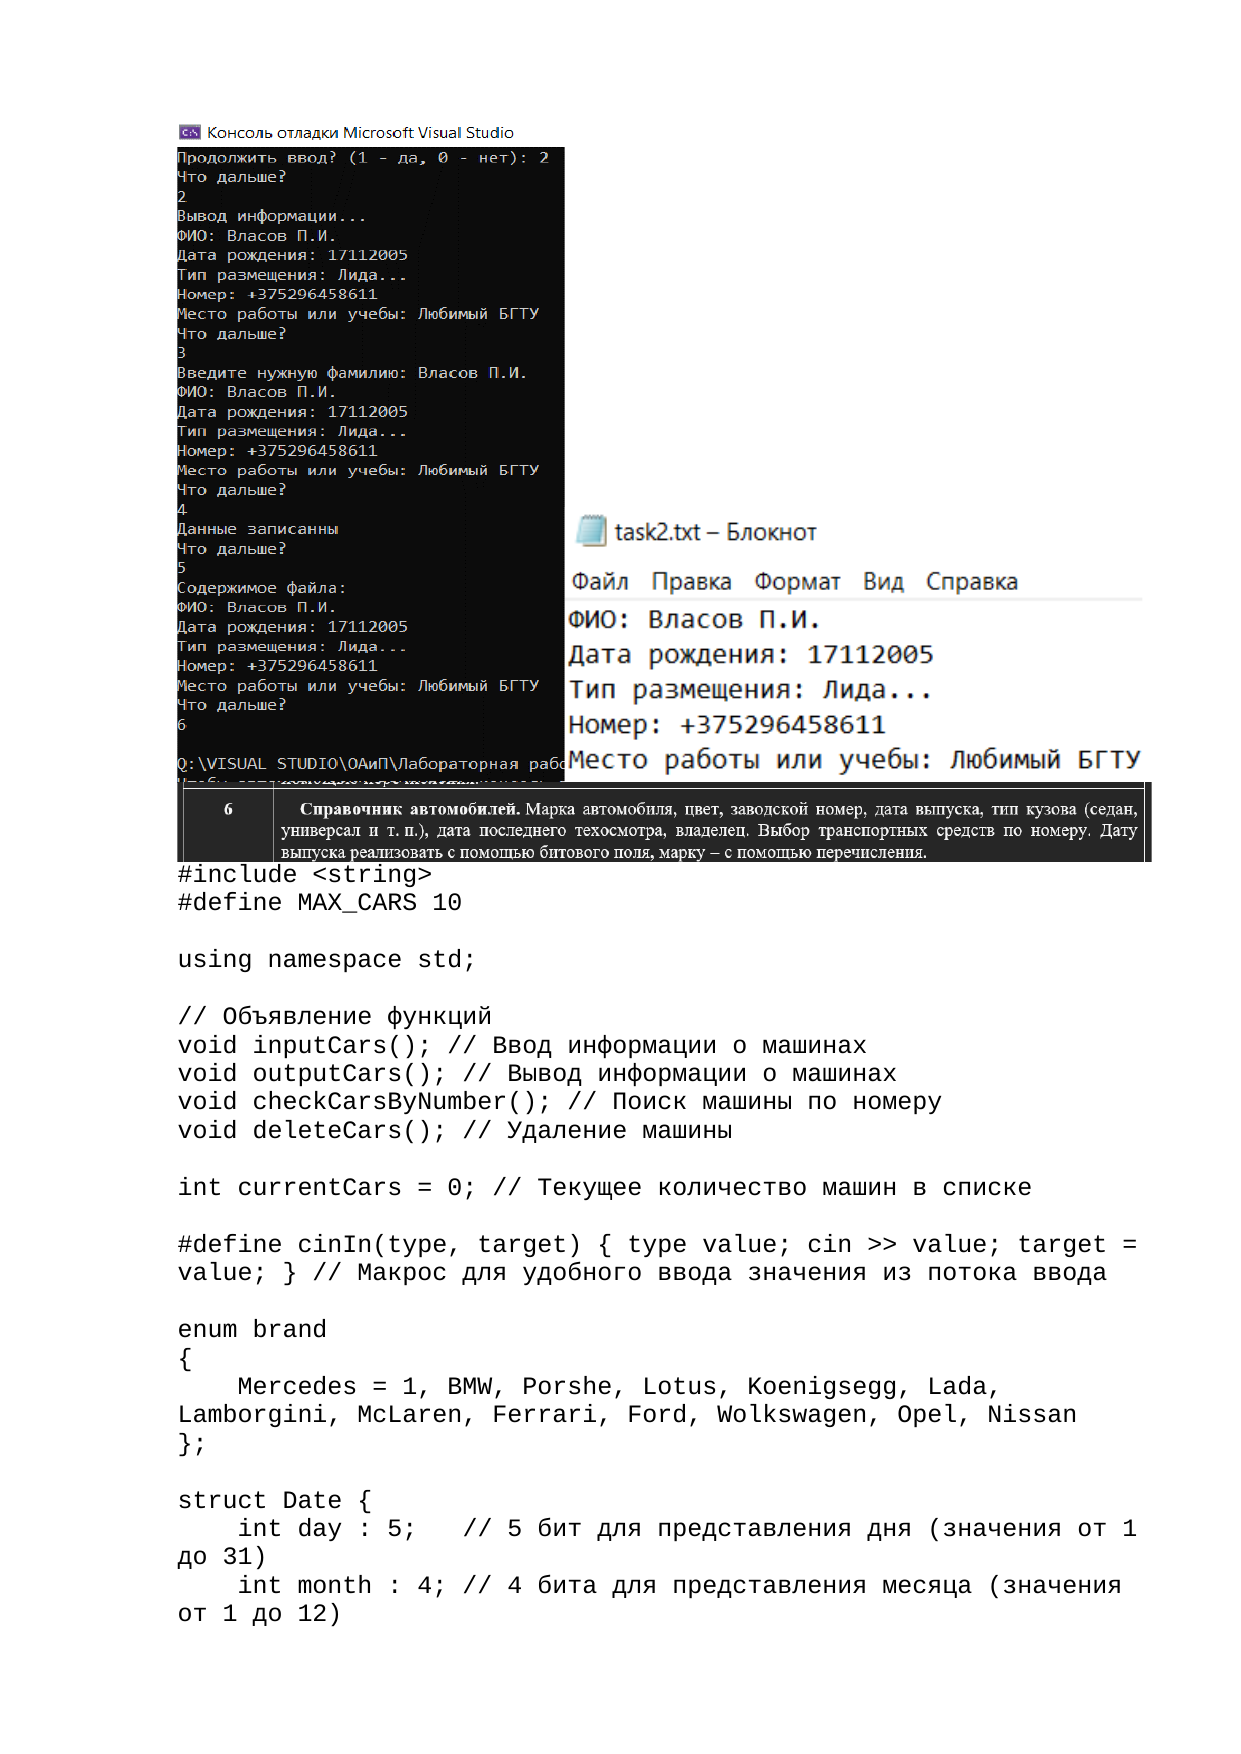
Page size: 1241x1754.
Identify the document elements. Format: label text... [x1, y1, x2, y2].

text }; [177, 1430, 1152, 1458]
text int month : 4; // 4 бита для представления месяца (значения от 1 до 12) [177, 1572, 1152, 1629]
text using namespace std; [177, 947, 1152, 975]
text { [177, 1345, 1152, 1373]
text void deleteCars(); // Удаление машины [177, 1117, 1152, 1146]
text struct Date { [177, 1487, 1152, 1516]
text int currentCars = 0; // Текущее количество машин в списке [177, 1174, 1152, 1203]
text int day : 5; // 5 бит для представления дня (значения от 1 до 31) [177, 1516, 1152, 1572]
text void inputCars(); // Ввод информации о машинах [177, 1032, 1152, 1061]
text void outputCars(); // Вывод информации о машинах [177, 1061, 1152, 1089]
text void checkCarsByNumber(); // Поиск машины по номеру [177, 1089, 1152, 1117]
text #define MAX_CARS 10 [177, 890, 1152, 918]
picture [177, 118, 1152, 862]
text // Объявление функций [177, 1004, 1152, 1032]
text enum brand [177, 1317, 1152, 1345]
text #include <string> [177, 862, 1152, 890]
text Mercedes = 1, BMW, Porshe, Lotus, Koenigsegg, Lada, Lamborgini, McLaren, Ferrari, Ford, Wolkswagen, Opel, Nissan [177, 1373, 1152, 1430]
text #define cinIn(type, target) { type value; cin >> value; target = value; } // Макрос для удобного ввода значения из потока ввода [177, 1231, 1152, 1288]
